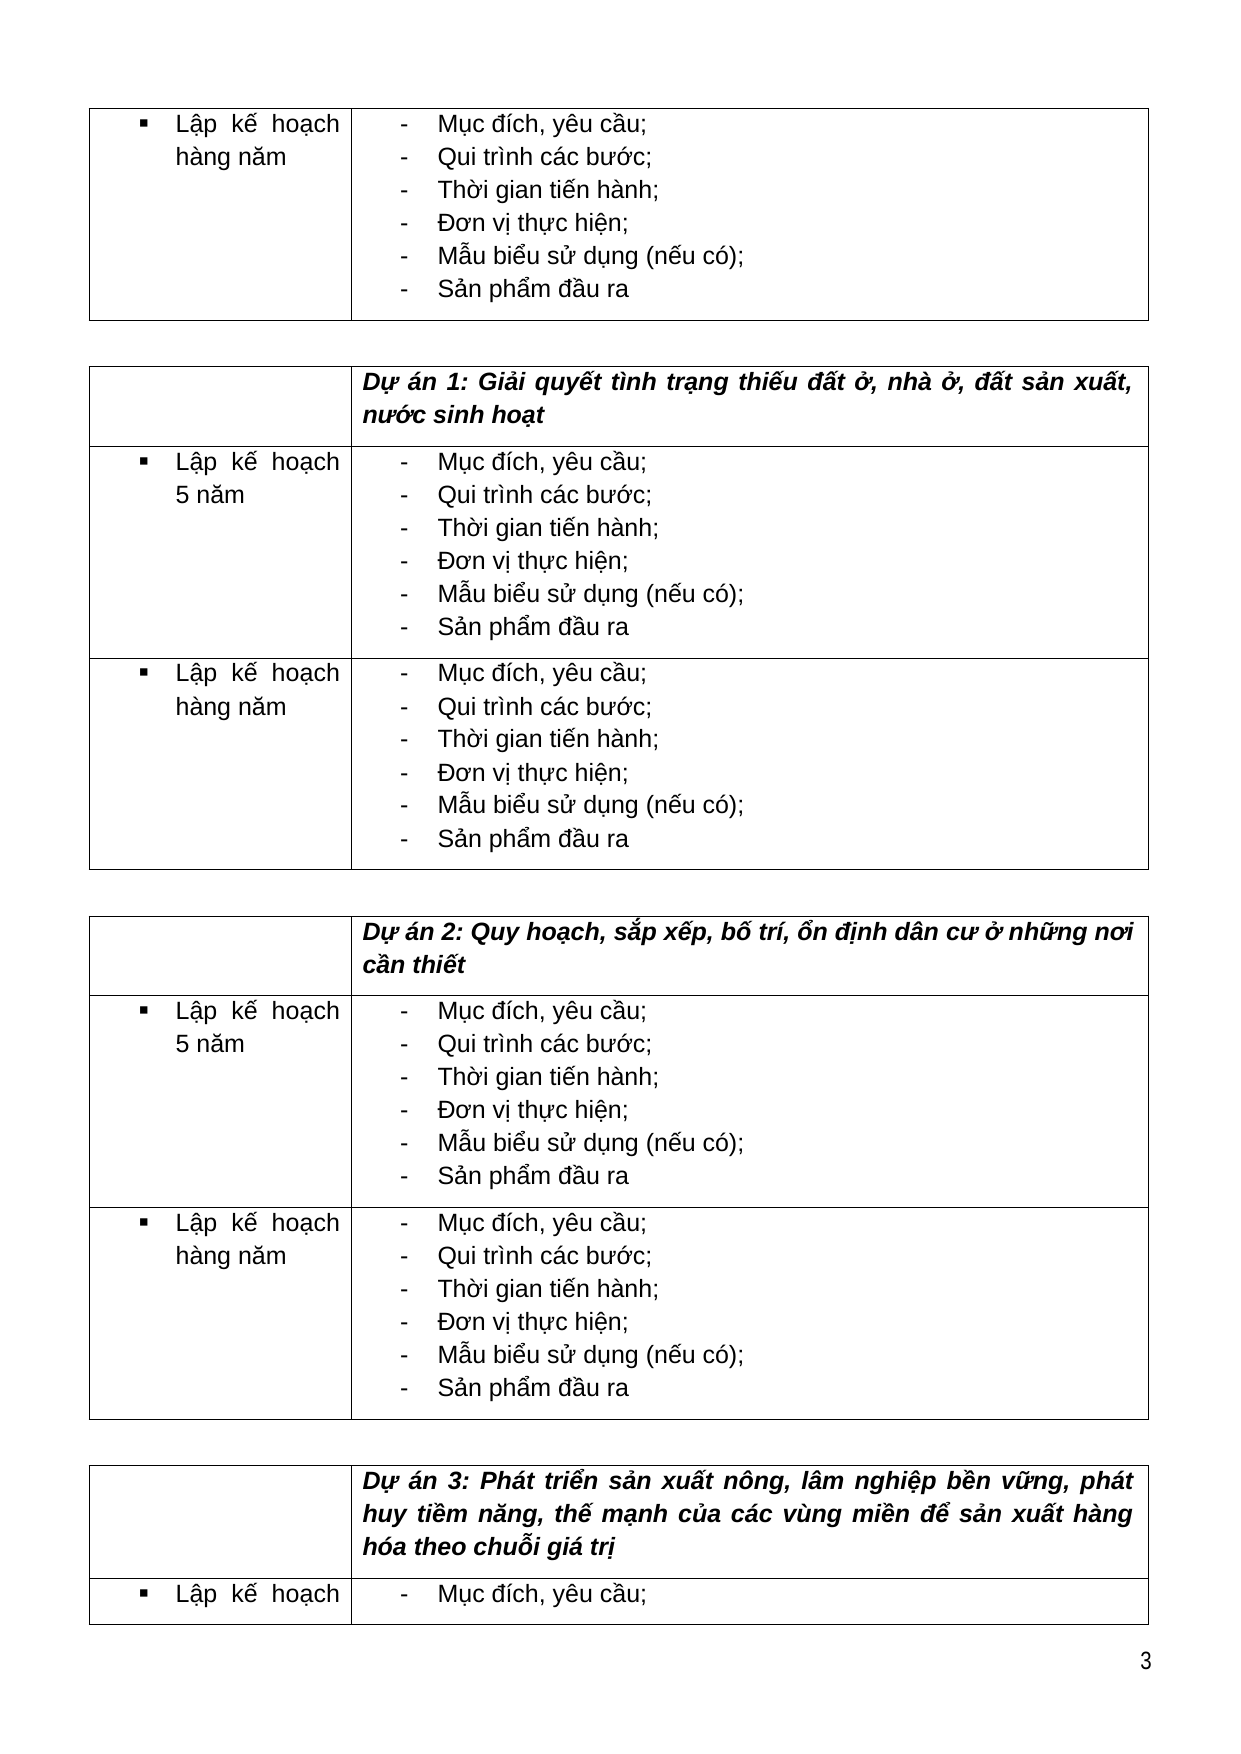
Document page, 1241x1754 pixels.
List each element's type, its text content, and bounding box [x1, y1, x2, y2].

table_cell Lập kế hoạch 5 năm [90, 996, 351, 1207]
table_cell Lập kế hoạch 5 năm [90, 447, 351, 657]
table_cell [352, 1579, 1148, 1624]
table_cell Mục đích, yêu cầu; Qui trình các bước; Thời gian tiến hành; Đơn vị thực hiện; Mẫu biểu sử dụng (nếu có); Sản phẩm đầu ra [352, 447, 1148, 657]
table_cell Lập kế hoạch 5 năm [90, 1579, 351, 1624]
table_header Dự án 1: Giải quyết tình trạng thiếu đất ở, nhà ở, đất sản xuất, nước sinh hoạt [352, 367, 1148, 446]
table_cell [352, 109, 1148, 319]
table_cell Mục đích, yêu cầu; Qui trình các bước; Thời gian tiến hành; Đơn vị thực hiện; Mẫu biểu sử dụng (nếu có); Sản phẩm đầu ra [352, 659, 1148, 869]
table_cell Mục đích, yêu cầu; Qui trình các bước; Thời gian tiến hành; Đơn vị thực hiện; Mẫu biểu sử dụng (nếu có); Sản phẩm đầu ra [352, 1208, 1148, 1418]
table_cell Lập kế hoạch hàng năm [90, 659, 351, 869]
table_header [90, 1466, 351, 1578]
table_header Dự án 2: Quy hoạch, sắp xếp, bố trí, ổn định dân cư ở những nơi cần thiết [352, 917, 1148, 995]
table_cell Lập kế hoạch hàng năm [90, 109, 351, 319]
table_cell Mục đích, yêu cầu; Qui trình các bước; Thời gian tiến hành; Đơn vị thực hiện; Mẫu biểu sử dụng (nếu có); Sản phẩm đầu ra [352, 996, 1148, 1207]
table_header [90, 367, 351, 446]
table_header [90, 917, 351, 995]
table_header Dự án 3: Phát triển sản xuất nông, lâm nghiệp bền vững, phát huy tiềm năng, thế mạnh của các vùng miền để sản xuất hàng hóa theo chuỗi giá trị [352, 1466, 1148, 1578]
table_cell Lập kế hoạch hàng năm [90, 1208, 351, 1418]
